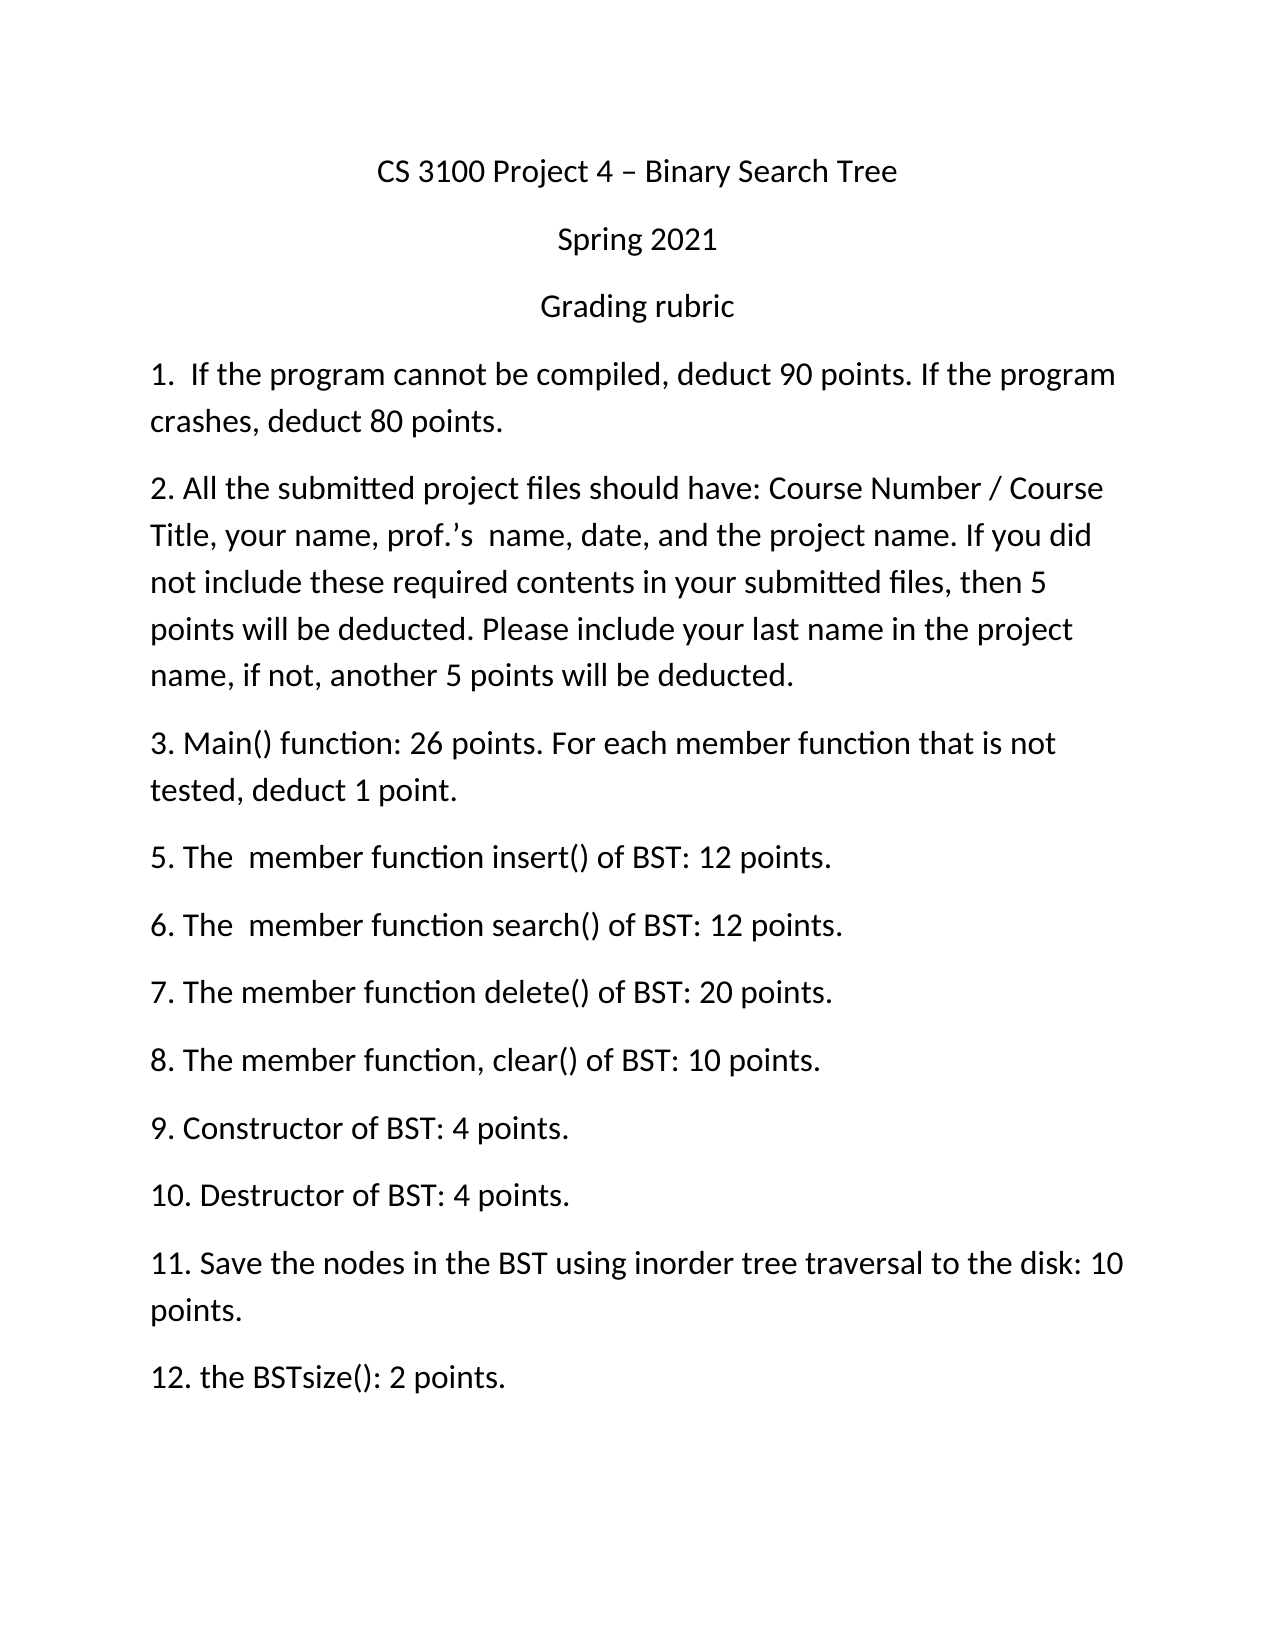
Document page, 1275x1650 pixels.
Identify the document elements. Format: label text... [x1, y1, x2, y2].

text 5. The member function insert() of BST: 12 points. [150, 836, 1125, 877]
text 2. All the submitted project files should have: Course Number / Course Title, your name, prof.’s name, date, and the project name. If you did not include these required contents in your submitted files, then 5 points will be deducted. Please include your last name in the project name, if not, another 5 points will be deducted. [150, 467, 1125, 695]
text 9. Constructor of BST: 4 points. [150, 1107, 1125, 1147]
text 12. the BSTsize(): 2 points. [150, 1356, 1125, 1397]
text 3. Main() function: 26 points. For each member function that is not tested, deduct 1 point. [150, 722, 1125, 809]
text Grading rubric [150, 285, 1125, 326]
text 11. Save the nodes in the BST using inorder tree traversal to the disk: 10 points. [150, 1242, 1125, 1329]
text 10. Destructor of BST: 4 points. [150, 1174, 1125, 1215]
text Spring 2021 [150, 218, 1125, 258]
text 7. The member function delete() of BST: 20 points. [150, 971, 1125, 1012]
text 1. If the program cannot be compiled, deduct 90 points. If the program crashes, deduct 80 points. [150, 353, 1125, 440]
text CS 3100 Project 4 – Binary Search Tree [150, 150, 1125, 191]
text 6. The member function search() of BST: 12 points. [150, 904, 1125, 944]
text 8. The member function, clear() of BST: 10 points. [150, 1039, 1125, 1080]
